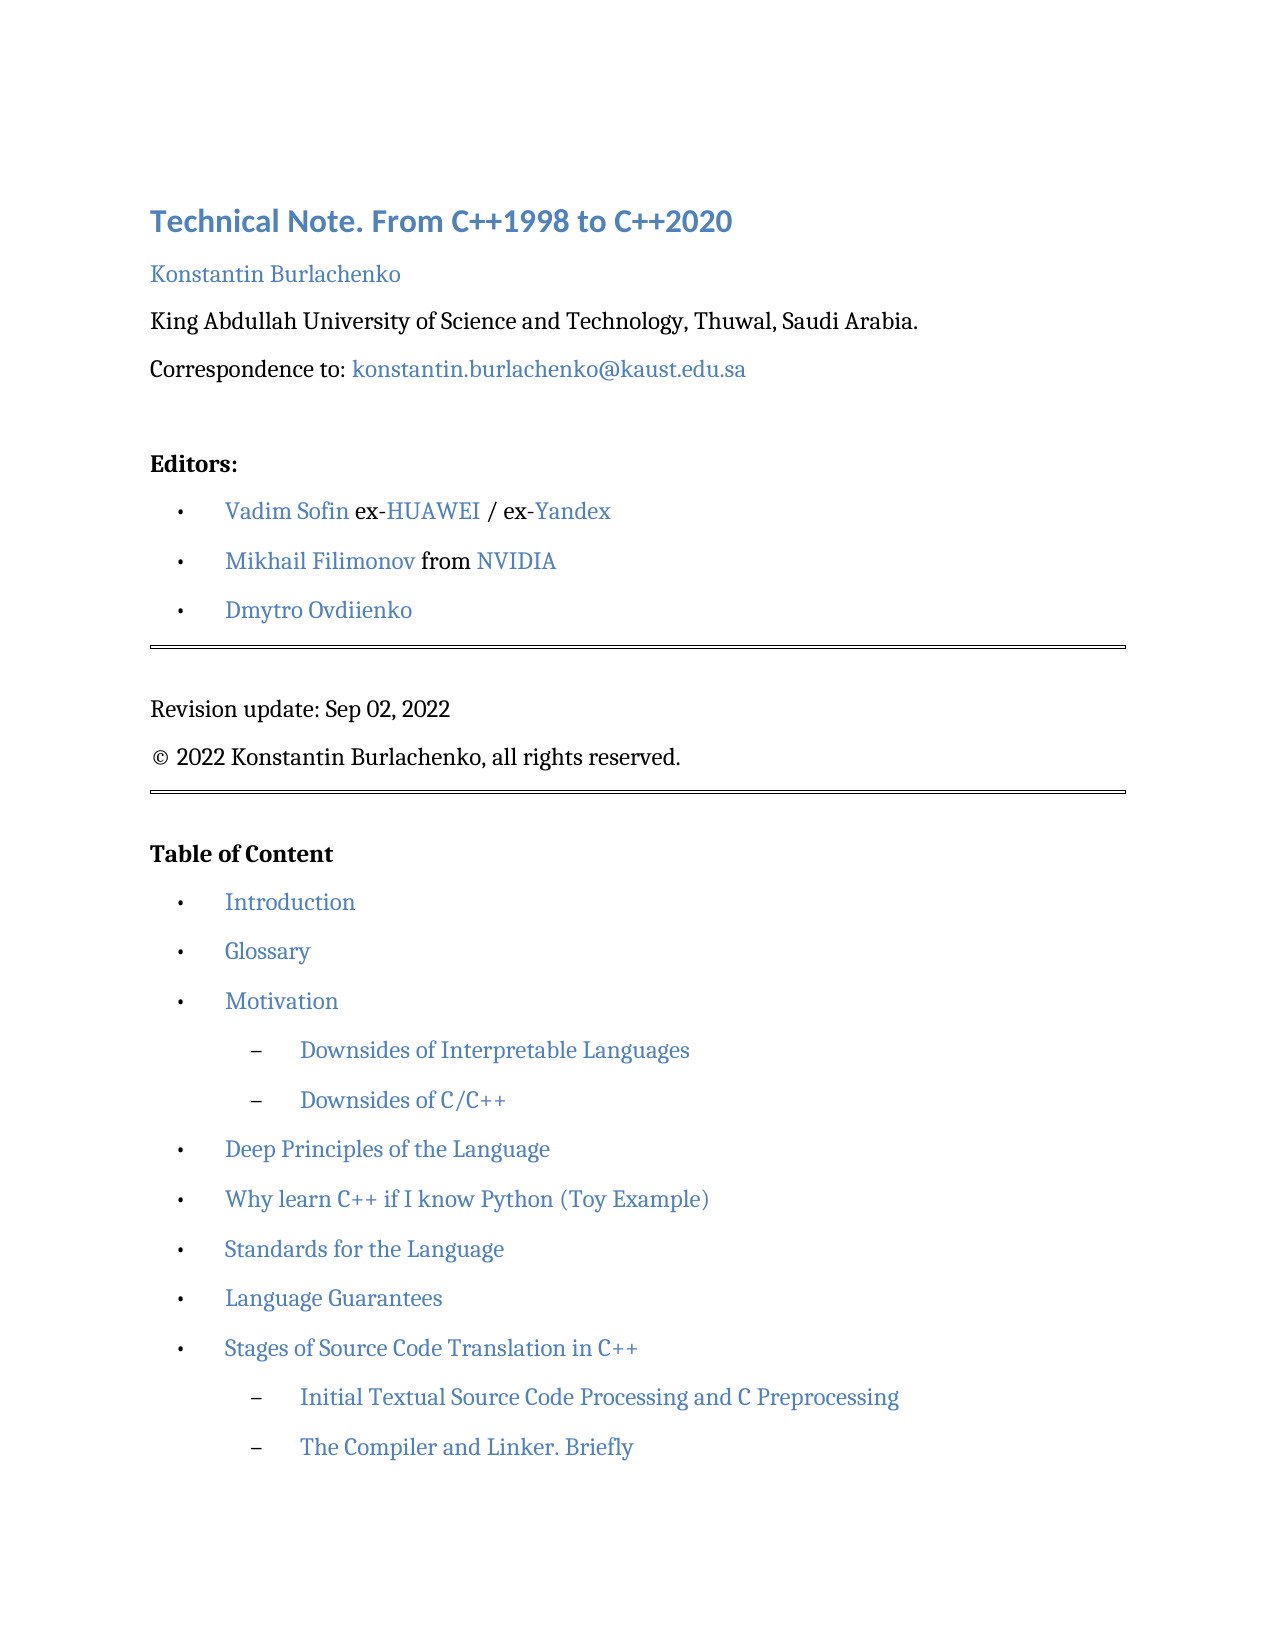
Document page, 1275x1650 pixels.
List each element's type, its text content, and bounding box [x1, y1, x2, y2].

list Language Guarantees [175, 1284, 1125, 1313]
list Dmytro Ovdiienko [175, 596, 1125, 625]
subtitle Technical Note. From C++1998 to C++2020 [150, 200, 1125, 241]
text © 2022 Konstantin Burlachenko, all rights reserved. [150, 743, 1125, 772]
list Motivation [175, 987, 1125, 1015]
text King Abdullah University of Science and Technology, Thuwal, Saudi Arabia. [150, 307, 1125, 336]
list Downsides of Interpretable Languages [250, 1036, 1125, 1065]
list Mikhail Filimonov from NVIDIA [175, 547, 1125, 575]
text Correspondence to: konstantin.burlachenko@kaust.edu.sa [150, 354, 1125, 383]
text Konstantin Burlachenko [150, 259, 1125, 288]
list Initial Textual Source Code Processing and C Preprocessing [250, 1383, 1125, 1412]
list Standards for the Language [175, 1234, 1125, 1263]
list Glossary [175, 937, 1125, 966]
list Vadim Sofin ex-HUAWEI / ex-Yandex [175, 497, 1125, 526]
text Editors: [150, 449, 1125, 478]
text Revision update: Sep 02, 2022 [150, 695, 1125, 724]
text Table of Content [150, 840, 1125, 869]
list Introduction [175, 887, 1125, 916]
list Downsides of C/C++ [250, 1086, 1125, 1114]
list Stages of Source Code Translation in C++ [175, 1334, 1125, 1362]
list The Compiler and Linker. Briefly [250, 1433, 1125, 1462]
list Why learn C++ if I know Python (Toy Example) [175, 1185, 1125, 1214]
list Deep Principles of the Language [175, 1135, 1125, 1164]
